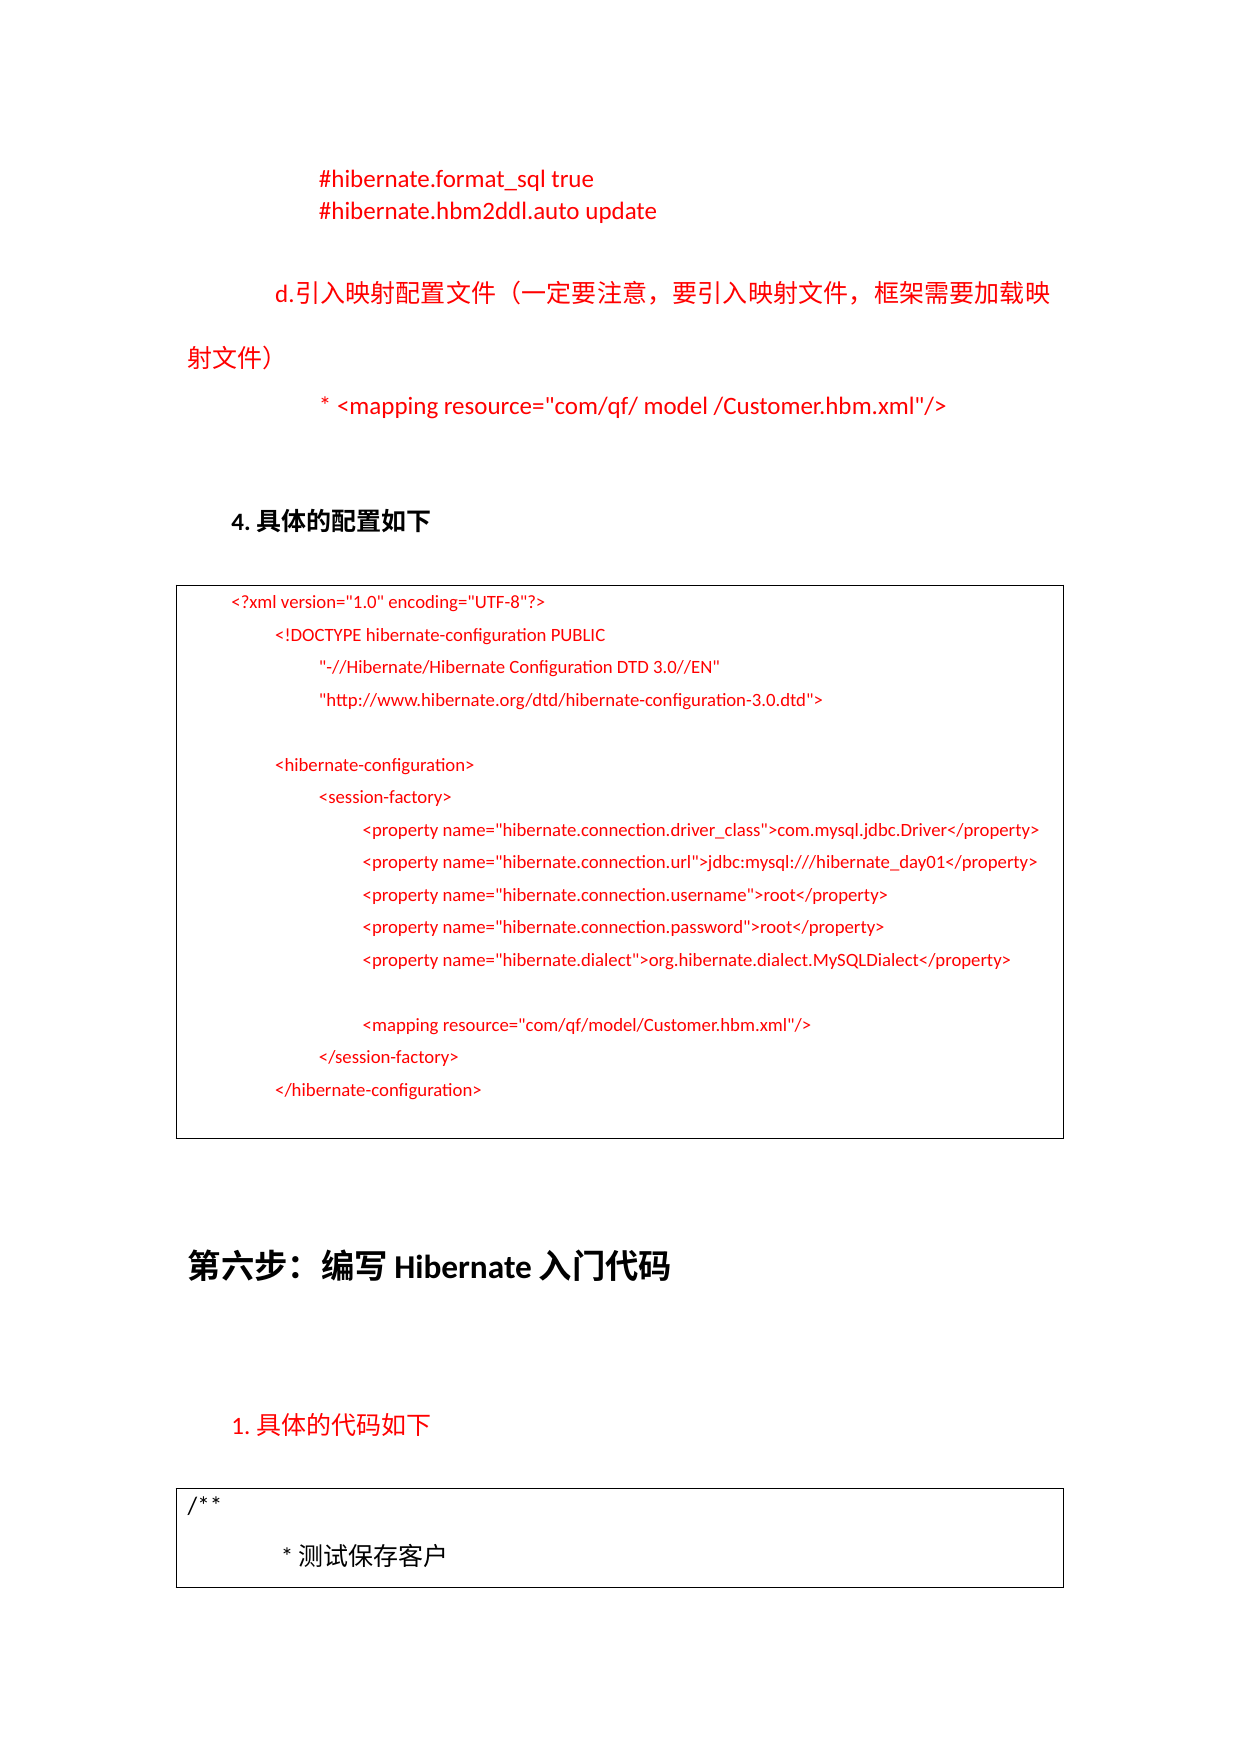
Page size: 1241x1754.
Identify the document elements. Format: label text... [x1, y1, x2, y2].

text * <mapping resource="com/qf/ model /Customer.hbm.xml"/> [187, 389, 1053, 454]
table_header <?xml version="1.0" encoding="UTF-8"?> <!DOCTYPE hibernate-configuration PUBLIC "-//Hibernate/Hibernate Configuration DTD 3.0//EN" "http://www.hibernate.org/dtd/hibernate-configuration-3.0.dtd"> <hibernate-configuration> <session-factory> <property name="hibernate.connection.driver_class">com.mysql.jdbc.Driver</property> <property name="hibernate.connection.url">jdbc:mysql:///hibernate_day01</property> <property name="hibernate.connection.username">root</property> <property name="hibernate.connection.password">root</property> <property name="hibernate.dialect">org.hibernate.dialect.MySQLDialect</property> <mapping resource="com/qf/model/Customer.hbm.xml"/> </session-factory> </hibernate-configuration> [177, 586, 1063, 1138]
text d.引入映射配置文件（一定要注意，要引入映射文件，框架需要加载映射文件） [187, 259, 1053, 389]
text #hibernate.hbm2ddl.auto update [187, 194, 1053, 227]
text #hibernate.format_sql true [187, 162, 1053, 194]
text 1. 具体的代码如下 [187, 1391, 1053, 1456]
text 4. 具体的配置如下 [187, 487, 1053, 552]
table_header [177, 1489, 1063, 1587]
subtitle 第六步：编写Hibernate入门代码 [187, 1231, 1053, 1296]
